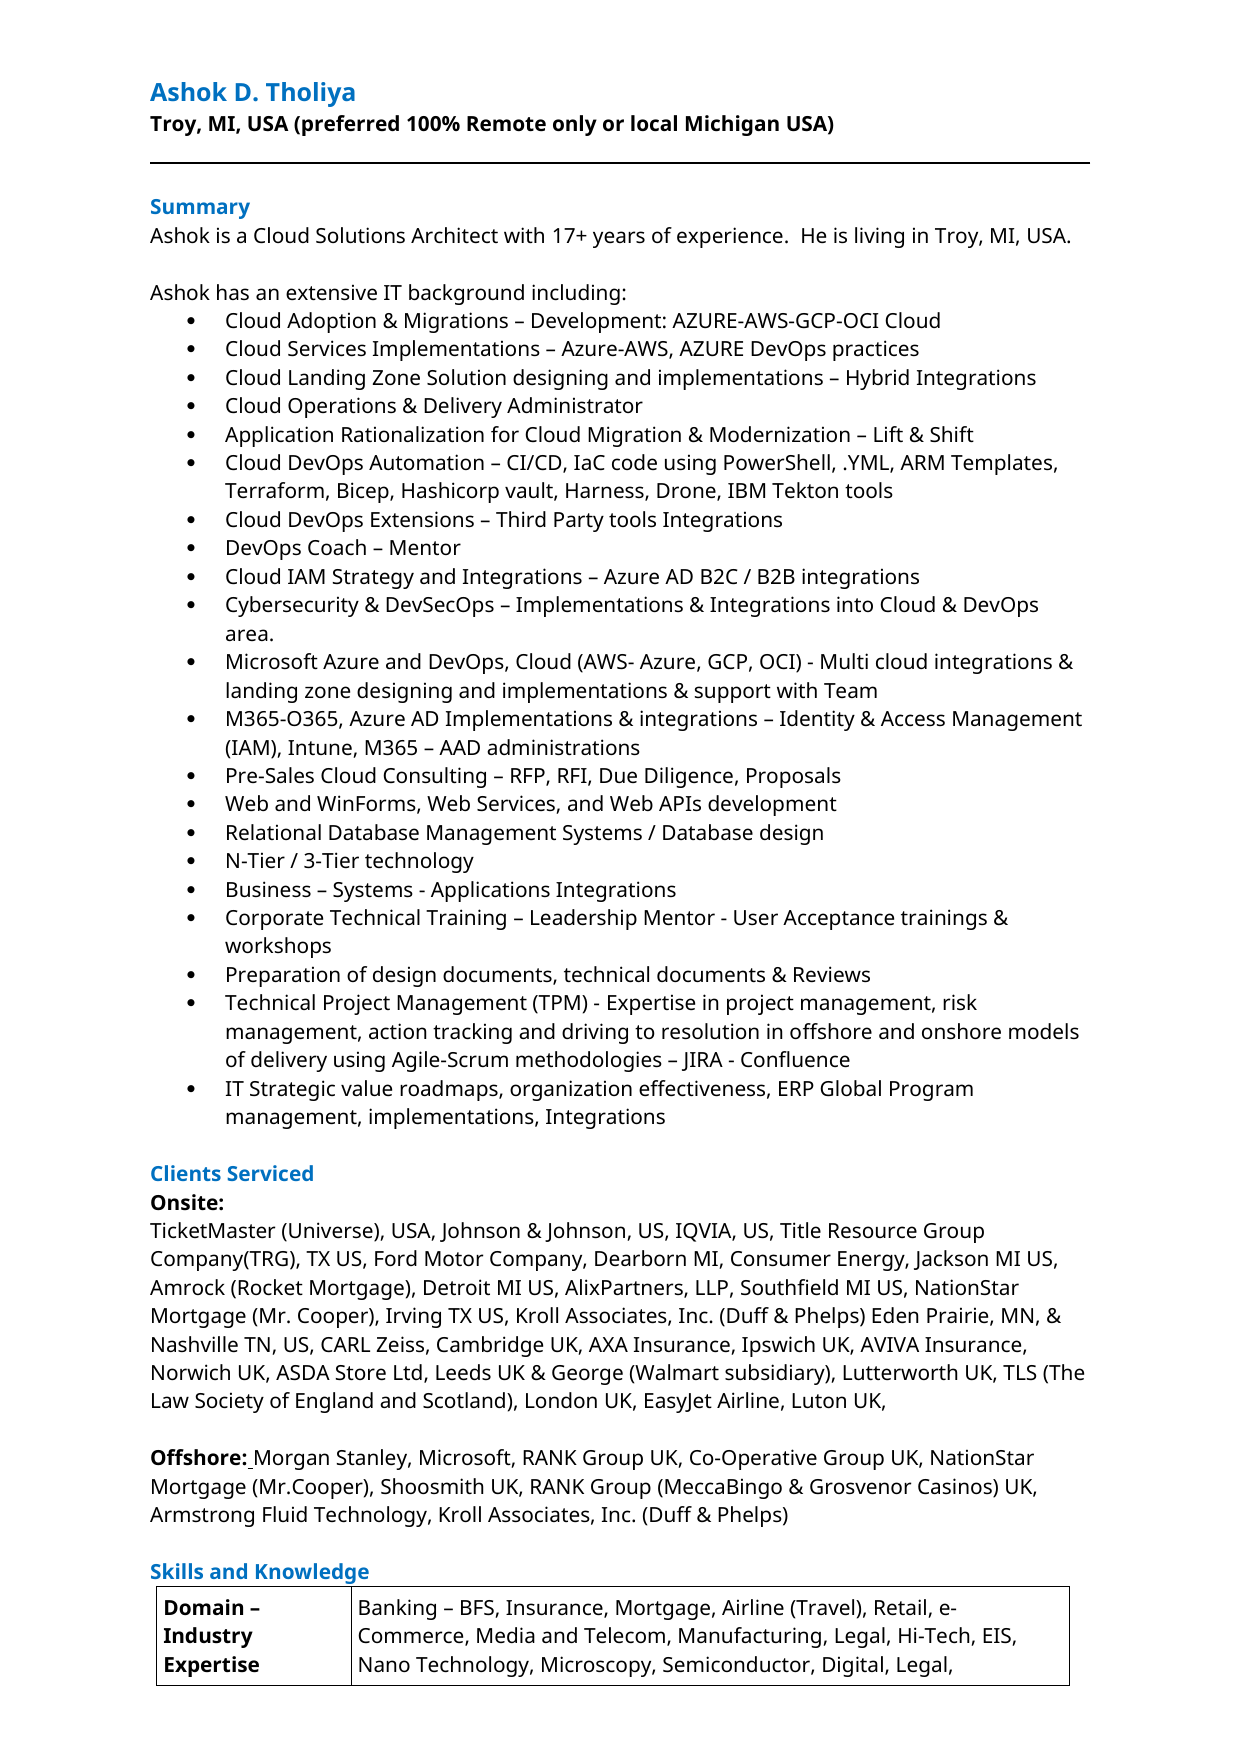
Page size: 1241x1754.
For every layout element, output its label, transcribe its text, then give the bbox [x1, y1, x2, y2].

list IT Strategic value roadmaps, organization effectiveness, ERP Global Program management, implementations, Integrations [187, 1074, 1090, 1131]
list Cloud Services Implementations – Azure-AWS, AZURE DevOps practices [187, 334, 1090, 363]
list Relational Database Management Systems / Database design [187, 818, 1090, 846]
list Pre-Sales Cloud Consulting – RFP, RFI, Due Diligence, Proposals [187, 761, 1090, 789]
text Offshore: Morgan Stanley, Microsoft, RANK Group UK, Co-Operative Group UK, NationStar Mortgage (Mr.Cooper), Shoosmith UK, RANK Group (MeccaBingo & Grosvenor Casinos) UK, Armstrong Fluid Technology, Kroll Associates, Inc. (Duff & Phelps) [150, 1443, 1090, 1529]
text Ashok has an extensive IT background including: [150, 278, 1090, 306]
list Cloud DevOps Extensions – Third Party tools Integrations [187, 505, 1090, 533]
text Ashok D. Tholiya Troy, MI, USA (preferred 100% Remote only or local Michigan USA) [150, 75, 1090, 137]
list Microsoft Azure and DevOps, Cloud (AWS- Azure, GCP, OCI) - Multi cloud integrations & landing zone designing and implementations & support with Team [187, 647, 1090, 704]
list Cloud DevOps Automation – CI/CD, IaC code using PowerShell, .YML, ARM Templates, Terraform, Bicep, Hashicorp vault, Harness, Drone, IBM Tekton tools [187, 448, 1090, 505]
list Cloud Adoption & Migrations – Development: AZURE-AWS-GCP-OCI Cloud [187, 306, 1090, 334]
text Skills and Knowledge [150, 1557, 1090, 1586]
list Corporate Technical Training – Leadership Mentor - User Acceptance trainings & workshops [187, 903, 1090, 960]
list Technical Project Management (TPM) - Expertise in project management, risk management, action tracking and driving to resolution in offshore and onshore models of delivery using Agile-Scrum methodologies – JIRA - Confluence [187, 988, 1090, 1074]
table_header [157, 1587, 351, 1684]
text Onsite: [150, 1188, 1090, 1216]
list Preparation of design documents, technical documents & Reviews [187, 960, 1090, 988]
list DevOps Coach – Mentor [187, 533, 1090, 562]
text Ashok is a Cloud Solutions Architect with 17+ years of experience. He is living in Troy, MI, USA. [150, 221, 1090, 249]
text Summary [150, 192, 1090, 221]
list Cloud Landing Zone Solution designing and implementations – Hybrid Integrations [187, 363, 1090, 391]
list Cloud Operations & Delivery Administrator [187, 391, 1090, 420]
text Clients Serviced [150, 1159, 1090, 1188]
list N-Tier / 3-Tier technology [187, 846, 1090, 875]
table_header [352, 1587, 1069, 1684]
text TicketMaster (Universe), USA, Johnson & Johnson, US, IQVIA, US, Title Resource Group Company(TRG), TX US, Ford Motor Company, Dearborn MI, Consumer Energy, Jackson MI US, Amrock (Rocket Mortgage), Detroit MI US, AlixPartners, LLP, Southfield MI US, NationStar Mortgage (Mr. Cooper), Irving TX US, Kroll Associates, Inc. (Duff & Phelps) Eden Prairie, MN, & Nashville TN, US, CARL Zeiss, Cambridge UK, AXA Insurance, Ipswich UK, AVIVA Insurance, Norwich UK, ASDA Store Ltd, Leeds UK & George (Walmart subsidiary), Lutterworth UK, TLS (The Law Society of England and Scotland), London UK, EasyJet Airline, Luton UK, [150, 1216, 1090, 1415]
list Cloud IAM Strategy and Integrations – Azure AD B2C / B2B integrations [187, 562, 1090, 590]
list Cybersecurity & DevSecOps – Implementations & Integrations into Cloud & DevOps area. [187, 590, 1090, 647]
list Application Rationalization for Cloud Migration & Modernization – Lift & Shift [187, 420, 1090, 448]
list Business – Systems - Applications Integrations [187, 875, 1090, 903]
list Web and WinForms, Web Services, and Web APIs development [187, 789, 1090, 818]
list M365-O365, Azure AD Implementations & integrations – Identity & Access Management (IAM), Intune, M365 – AAD administrations [187, 704, 1090, 761]
